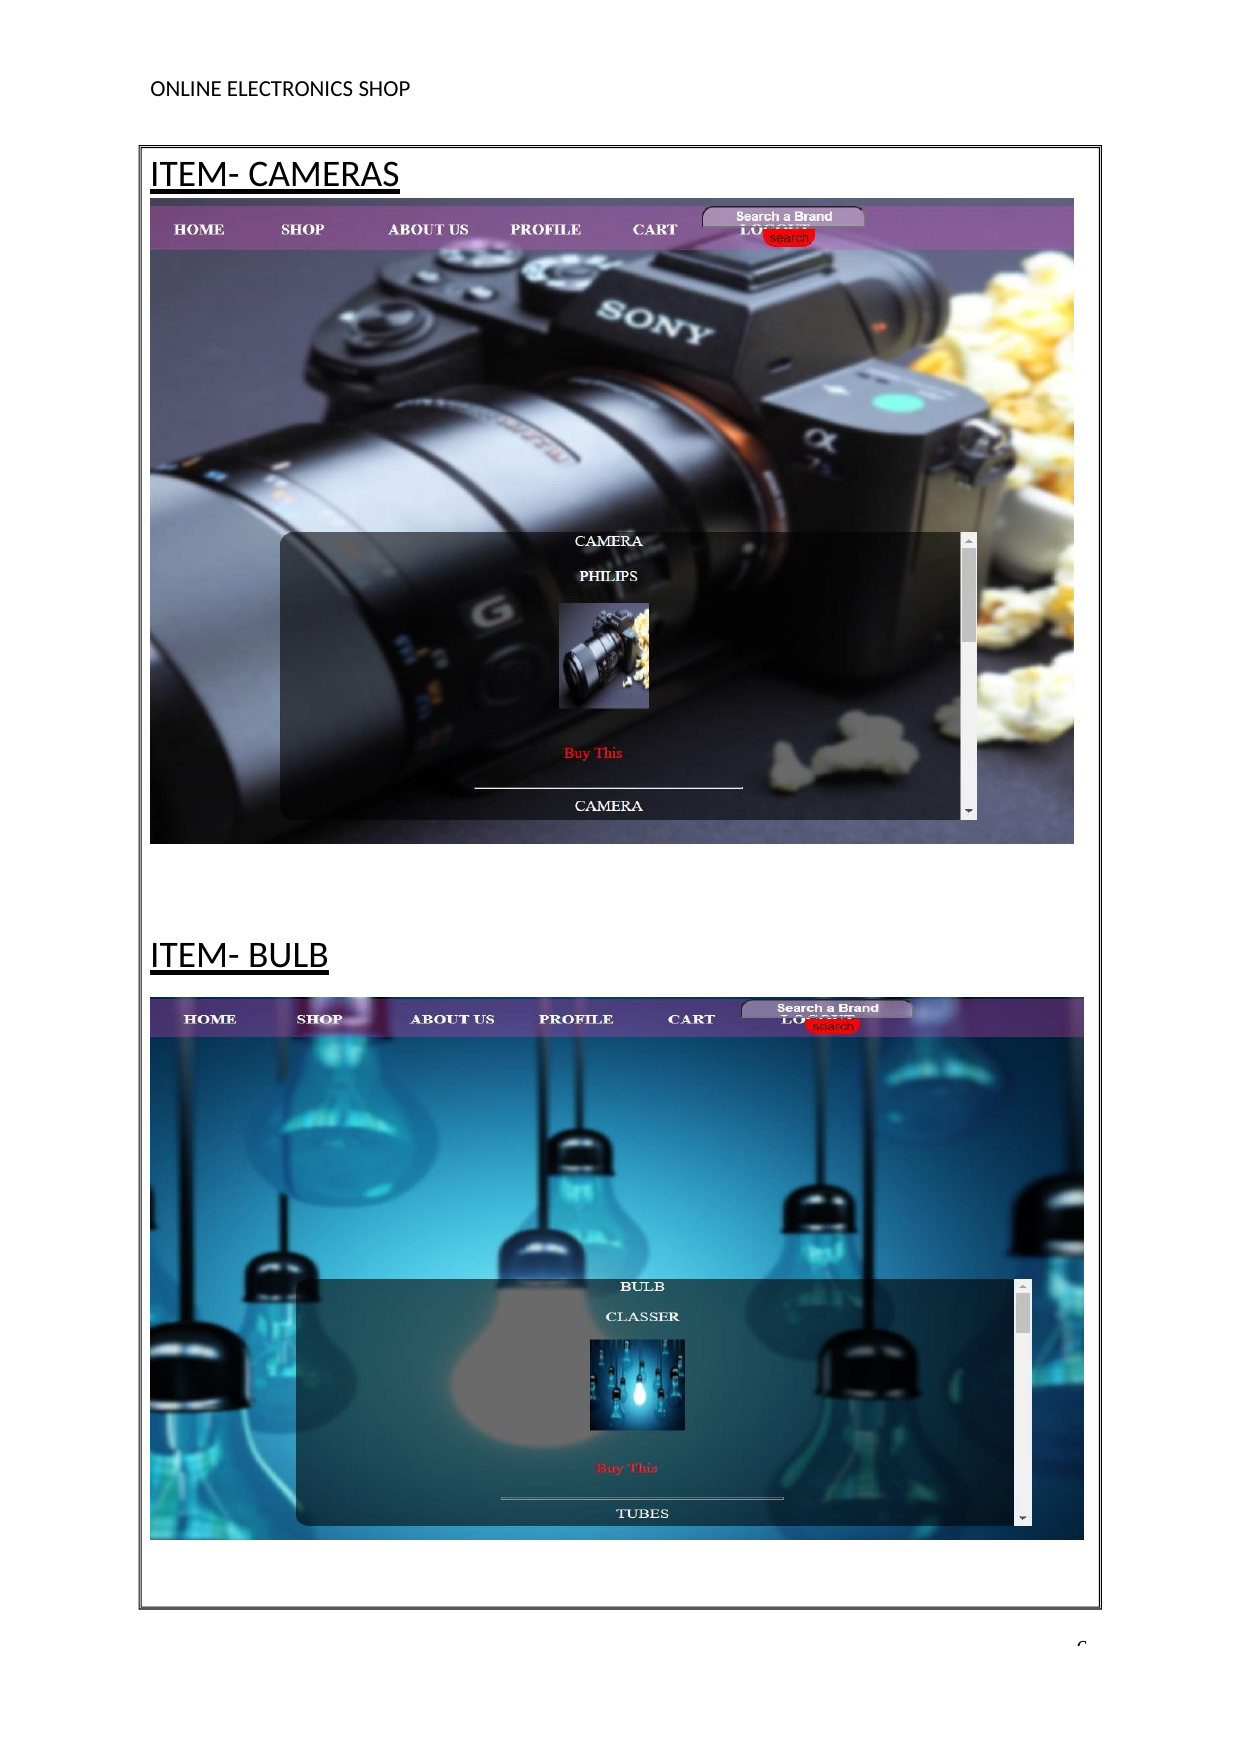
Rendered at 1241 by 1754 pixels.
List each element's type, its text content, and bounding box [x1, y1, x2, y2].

picture [150, 198, 1074, 844]
text ITEM- CAMERAS [150, 150, 1113, 196]
picture [150, 997, 1084, 1540]
text ITEM- BULB [150, 931, 1113, 977]
